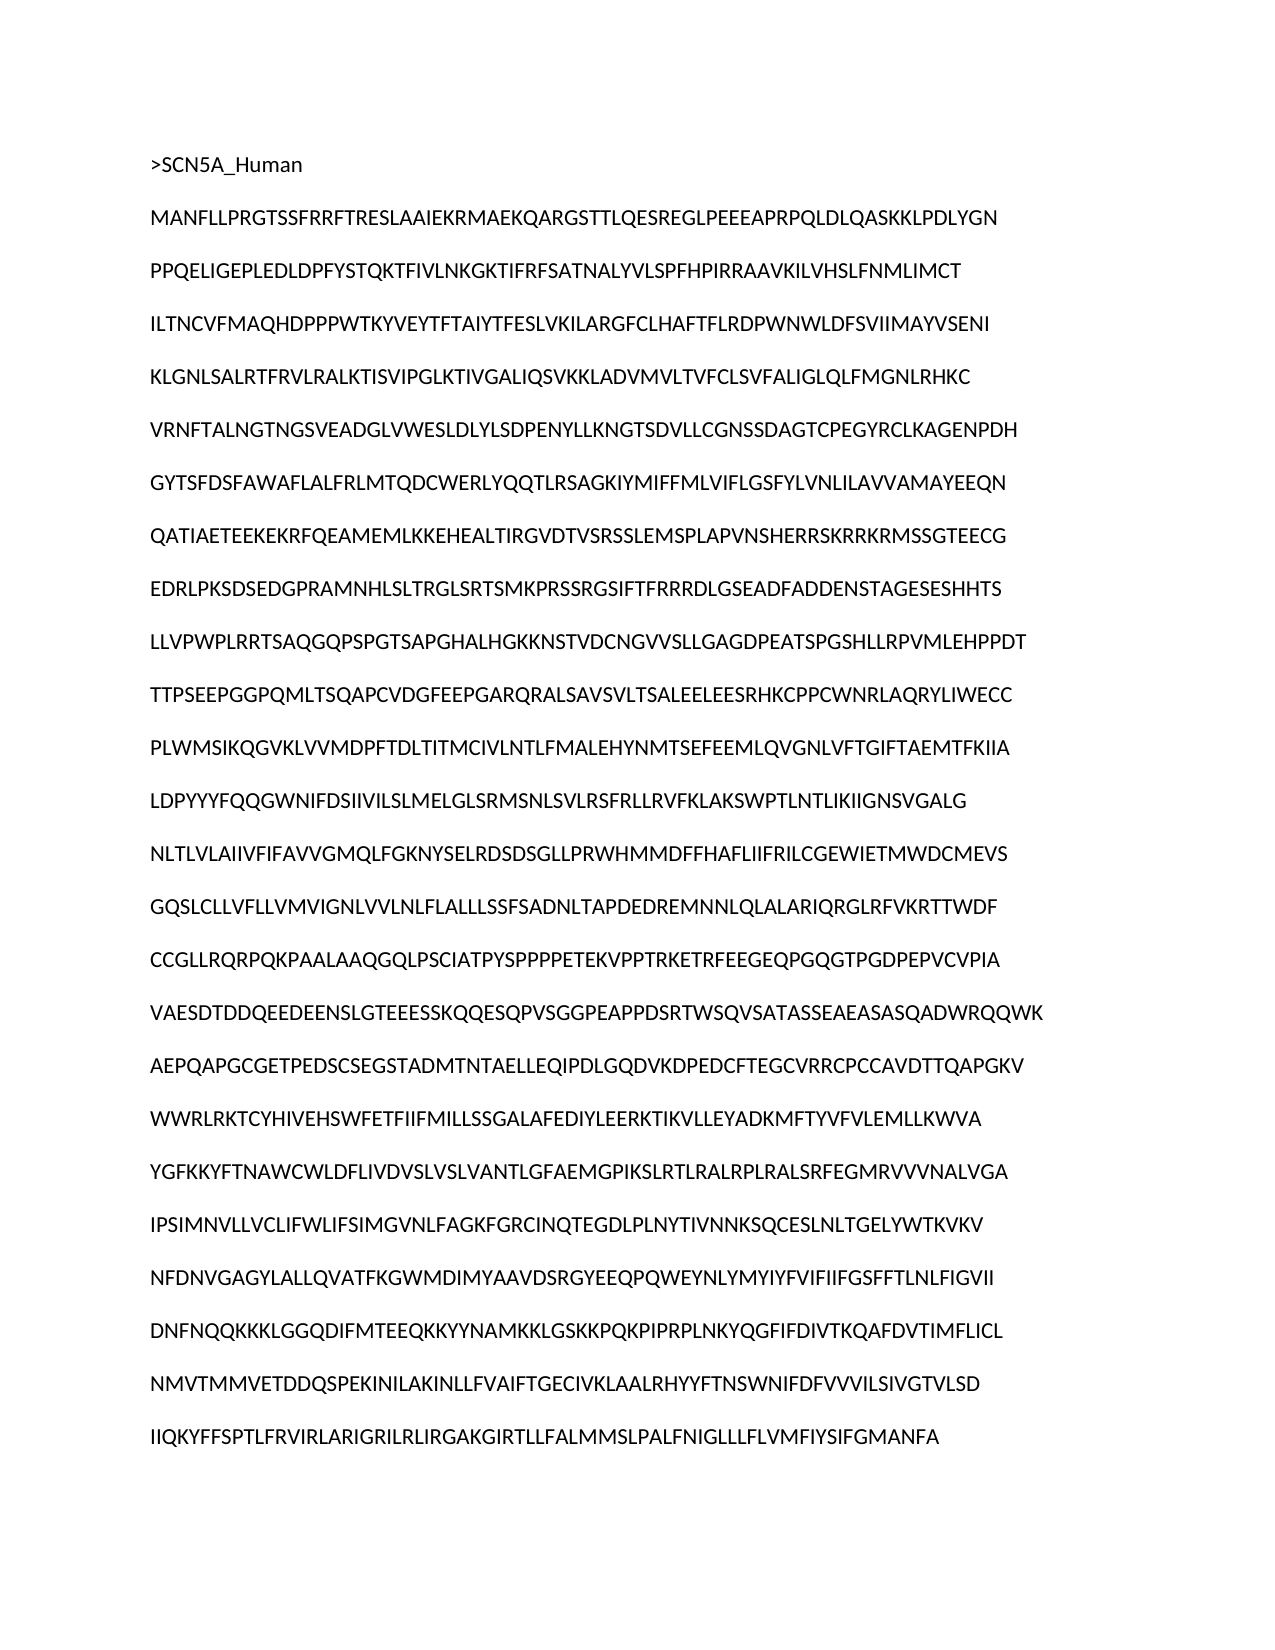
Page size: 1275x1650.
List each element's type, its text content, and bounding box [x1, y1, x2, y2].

text MANFLLPRGTSSFRRFTRESLAAIEKRMAEKQARGSTTLQESREGLPEEEAPRPQLDLQASKKLPDLYGN [150, 203, 1125, 231]
text IPSIMNVLLVCLIFWLIFSIMGVNLFAGKFGRCINQTEGDLPLNYTIVNNKSQCESLNLTGELYWTKVKV [150, 1210, 1125, 1238]
text ILTNCVFMAQHDPPPWTKYVEYTFTAIYTFESLVKILARGFCLHAFTFLRDPWNWLDFSVIIMAYVSENI [150, 309, 1125, 337]
text NLTLVLAIIVFIFAVVGMQLFGKNYSELRDSDSGLLPRWHMMDFFHAFLIIFRILCGEWIETMWDCMEVS [150, 839, 1125, 867]
text VRNFTALNGTNGSVEADGLVWESLDLYLSDPENYLLKNGTSDVLLCGNSSDAGTCPEGYRCLKAGENPDH [150, 415, 1125, 443]
text NMVTMMVETDDQSPEKINILAKINLLFVAIFTGECIVKLAALRHYYFTNSWNIFDFVVVILSIVGTVLSD [150, 1369, 1125, 1397]
text >SCN5A_Human [150, 150, 1125, 178]
text CCGLLRQRPQKPAALAAQGQLPSCIATPYSPPPPETEKVPPTRKETRFEEGEQPGQGTPGDPEPVCVPIA [150, 945, 1125, 973]
text EDRLPKSDSEDGPRAMNHLSLTRGLSRTSMKPRSSRGSIFTFRRRDLGSEADFADDENSTAGESESHHTS [150, 574, 1125, 602]
text TTPSEEPGGPQMLTSQAPCVDGFEEPGARQRALSAVSVLTSALEELEESRHKCPPCWNRLAQRYLIWECC [150, 680, 1125, 708]
text IIQKYFFSPTLFRVIRLARIGRILRLIRGAKGIRTLLFALMMSLPALFNIGLLLFLVMFIYSIFGMANFA [150, 1422, 1125, 1451]
text NFDNVGAGYLALLQVATFKGWMDIMYAAVDSRGYEEQPQWEYNLYMYIYFVIFIIFGSFFTLNLFIGVII [150, 1263, 1125, 1291]
text WWRLRKTCYHIVEHSWFETFIIFMILLSSGALAFEDIYLEERKTIKVLLEYADKMFTYVFVLEMLLKWVA [150, 1104, 1125, 1132]
text DNFNQQKKKLGGQDIFMTEEQKKYYNAMKKLGSKKPQKPIPRPLNKYQGFIFDIVTKQAFDVTIMFLICL [150, 1316, 1125, 1344]
text QATIAETEEKEKRFQEAMEMLKKEHEALTIRGVDTVSRSSLEMSPLAPVNSHERRSKRRKRMSSGTEECG [150, 521, 1125, 549]
text GYTSFDSFAWAFLALFRLMTQDCWERLYQQTLRSAGKIYMIFFMLVIFLGSFYLVNLILAVVAMAYEEQN [150, 468, 1125, 496]
text GQSLCLLVFLLVMVIGNLVVLNLFLALLLSSFSADNLTAPDEDREMNNLQLALARIQRGLRFVKRTTWDF [150, 892, 1125, 920]
text KLGNLSALRTFRVLRALKTISVIPGLKTIVGALIQSVKKLADVMVLTVFCLSVFALIGLQLFMGNLRHKC [150, 362, 1125, 390]
text PPQELIGEPLEDLDPFYSTQKTFIVLNKGKTIFRFSATNALYVLSPFHPIRRAAVKILVHSLFNMLIMCT [150, 256, 1125, 284]
text YGFKKYFTNAWCWLDFLIVDVSLVSLVANTLGFAEMGPIKSLRTLRALRPLRALSRFEGMRVVVNALVGA [150, 1157, 1125, 1185]
text LLVPWPLRRTSAQGQPSPGTSAPGHALHGKKNSTVDCNGVVSLLGAGDPEATSPGSHLLRPVMLEHPPDT [150, 627, 1125, 655]
text LDPYYYFQQGWNIFDSIIVILSLMELGLSRMSNLSVLRSFRLLRVFKLAKSWPTLNTLIKIIGNSVGALG [150, 786, 1125, 814]
text VAESDTDDQEEDEENSLGTEEESSKQQESQPVSGGPEAPPDSRTWSQVSATASSEAEASASQADWRQQWK [150, 998, 1125, 1026]
text PLWMSIKQGVKLVVMDPFTDLTITMCIVLNTLFMALEHYNMTSEFEEMLQVGNLVFTGIFTAEMTFKIIA [150, 733, 1125, 761]
text AEPQAPGCGETPEDSCSEGSTADMTNTAELLEQIPDLGQDVKDPEDCFTEGCVRRCPCCAVDTTQAPGKV [150, 1051, 1125, 1079]
